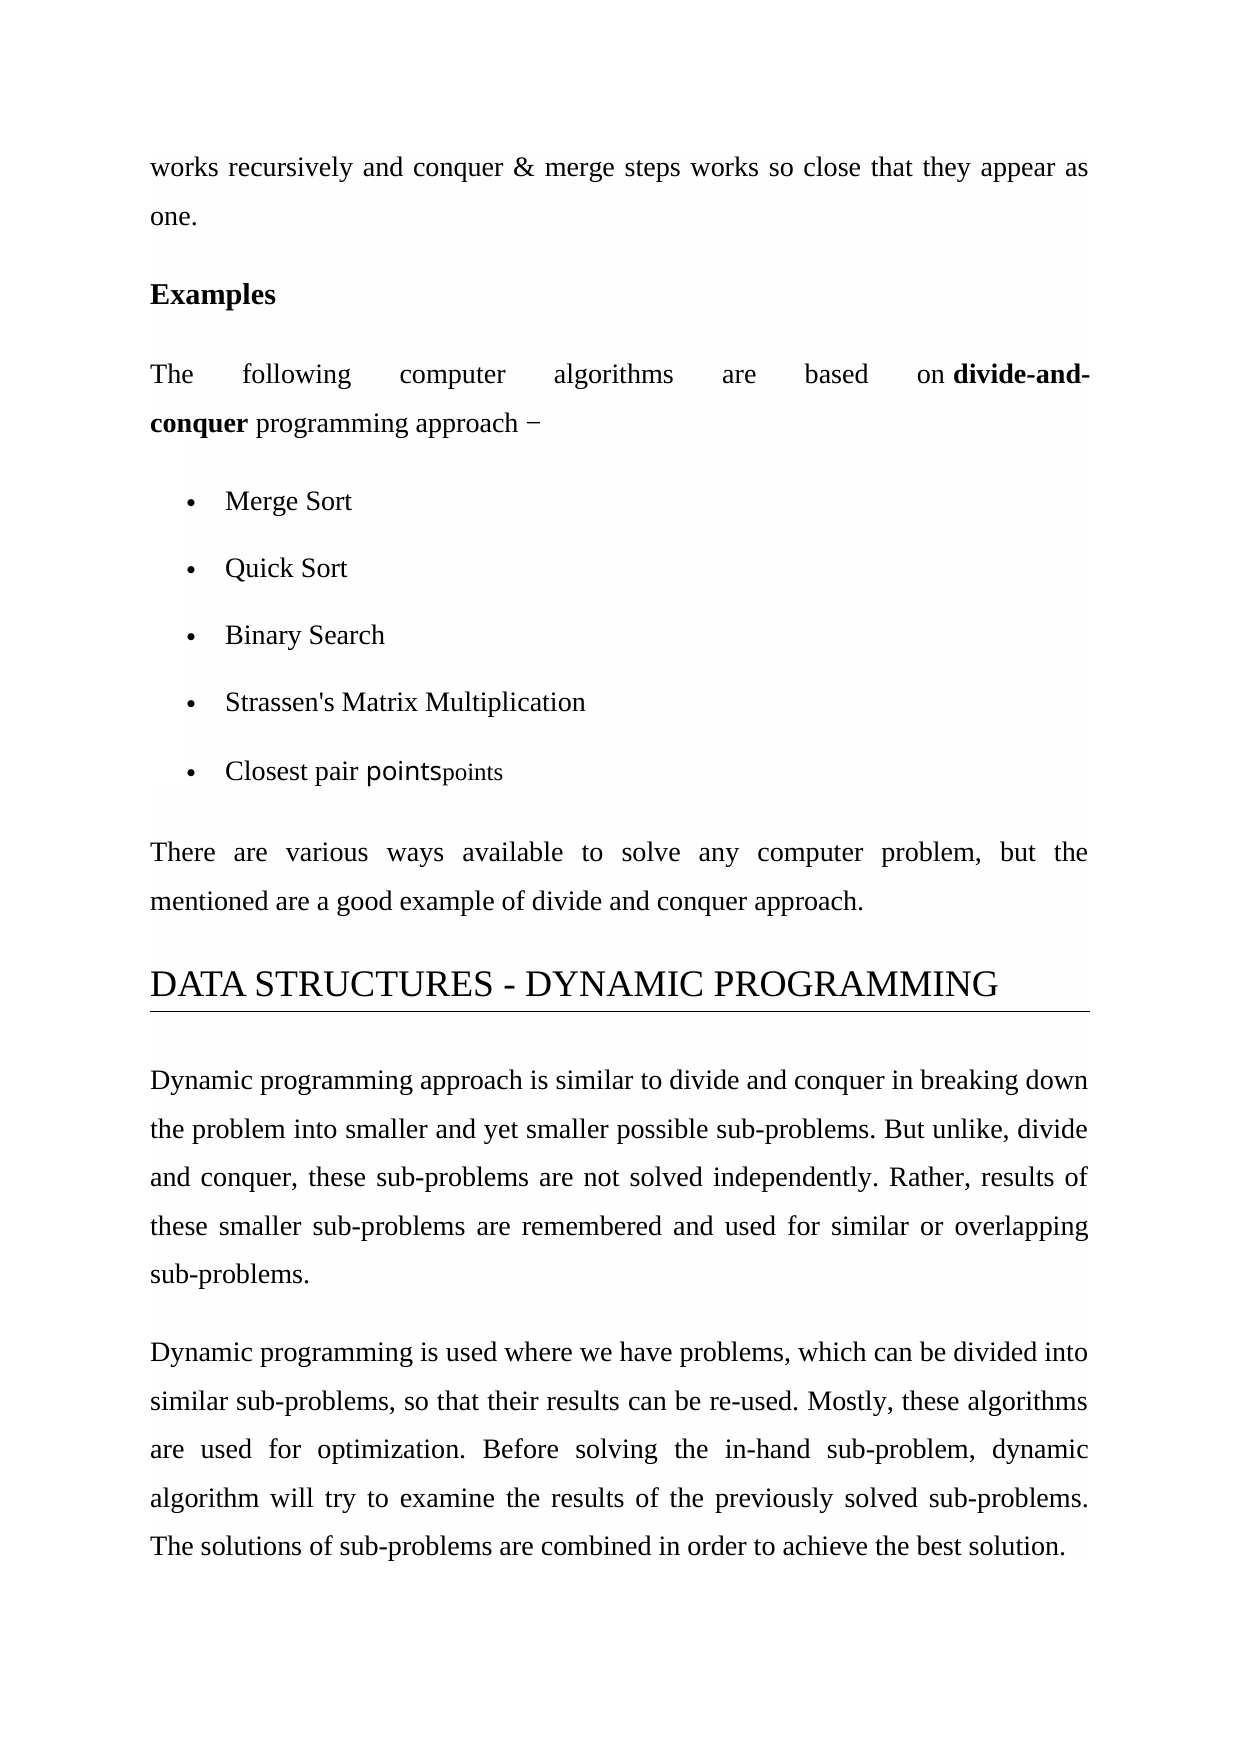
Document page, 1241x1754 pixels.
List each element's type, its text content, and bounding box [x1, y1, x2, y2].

text There are various ways available to solve any computer problem, but the mentioned are a good example of divide and conquer approach. [150, 835, 1090, 916]
list Binary Search [187, 618, 1090, 651]
text Examples [150, 276, 1090, 311]
text The following computer algorithms are based on divide-and-conquer programming approach − [150, 357, 1090, 438]
text Dynamic programming approach is similar to divide and conquer in breaking down the problem into smaller and yet smaller possible sub-problems. But unlike, divide and conquer, these sub-problems are not solved independently. Rather, results of these smaller sub-problems are remembered and used for similar or overlapping sub-problems. [150, 1063, 1090, 1290]
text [150, 150, 1090, 231]
list Closest pair pointspoints [187, 753, 1090, 788]
list Merge Sort [187, 484, 1090, 516]
list Quick Sort [187, 551, 1090, 583]
list Strassen's Matrix Multiplication [187, 686, 1090, 718]
text Dynamic programming is used where we have problems, which can be divided into similar sub-problems, so that their results can be re-used. Mostly, these algorithms are used for optimization. Before solving the in-hand sub-problem, dynamic algorithm will try to examine the results of the previously solved sub-problems. The solutions of sub-problems are combined in order to achieve the best solution. [150, 1335, 1090, 1562]
text DATA STRUCTURES - DYNAMIC PROGRAMMING [150, 961, 1090, 1011]
